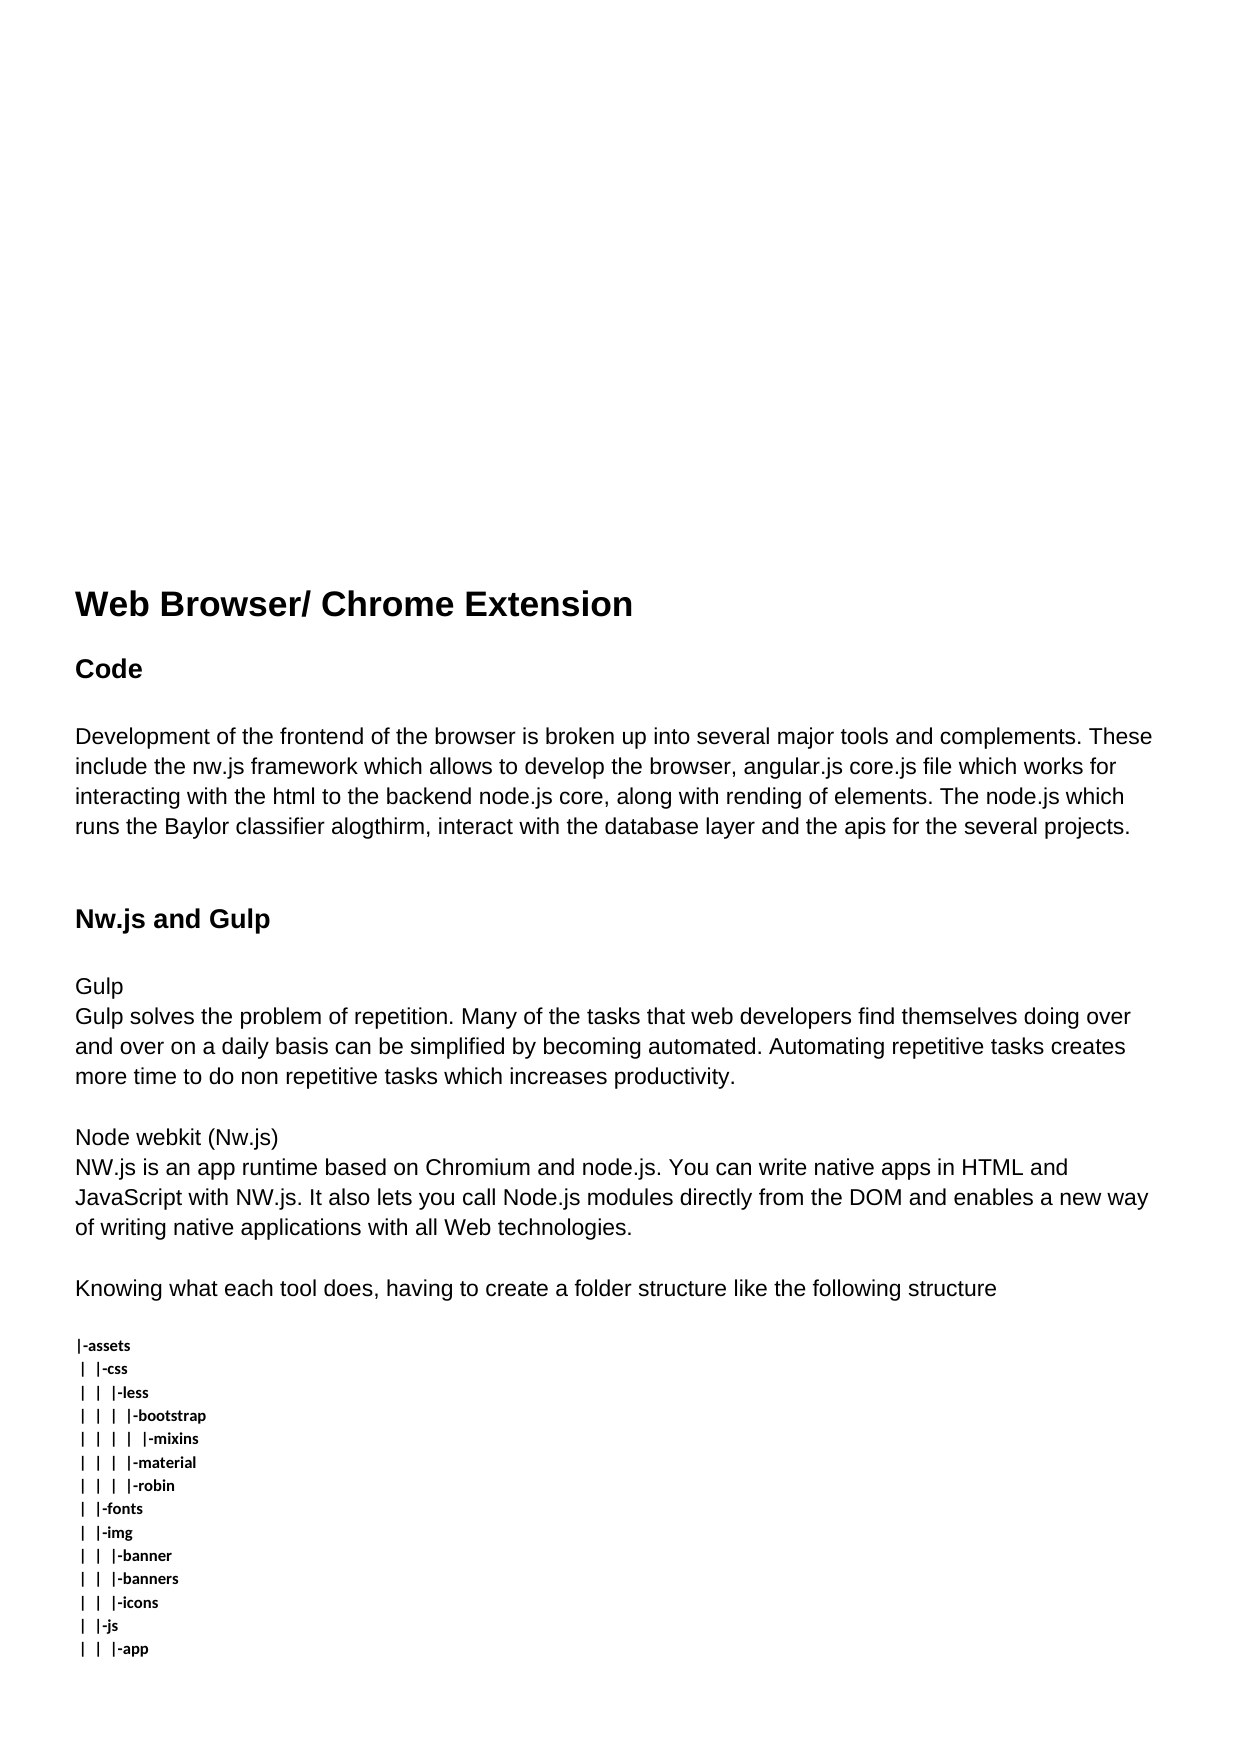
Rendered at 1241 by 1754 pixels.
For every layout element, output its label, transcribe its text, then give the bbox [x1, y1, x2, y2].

text Development of the frontend of the browser is broken up into several major tools and complements. These include the nw.js framework which allows to develop the browser, angular.js core.js file which works for interacting with the html to the backend node.js core, along with rending of elements. The node.js which runs the Baylor classifier alogthirm, interact with the database layer and the apis for the several projects. [75, 723, 1165, 840]
text | |-js [75, 1615, 1165, 1636]
text | |-fonts [75, 1498, 1165, 1519]
text NW.js is an app runtime based on Chromium and node.js. You can write native apps in HTML and JavaScript with NW.js. It also lets you call Node.js modules directly from the DOM and enables a new way of writing native applications with all Web technologies. [75, 1154, 1165, 1241]
text Node webkit (Nw.js) [75, 1124, 1165, 1150]
text Knowing what each tool does, having to create a folder structure like the following structure [75, 1275, 1165, 1301]
text | |-css [75, 1358, 1165, 1379]
text | | |-banner [75, 1545, 1165, 1566]
text | | |-app [75, 1638, 1165, 1659]
subtitle Nw.js and Gulp [75, 903, 1165, 934]
text | | | | |-mixins [75, 1428, 1165, 1449]
text | | |-icons [75, 1592, 1165, 1612]
text Gulp solves the problem of repetition. Many of the tasks that web developers find themselves doing over and over on a daily basis can be simplified by becoming automated. Automating repetitive tasks creates more time to do non repetitive tasks which increases productivity. [75, 1003, 1165, 1090]
text | | |-less [75, 1382, 1165, 1402]
text Gulp [75, 973, 1165, 999]
text |-assets [75, 1335, 1165, 1356]
subtitle Web Browser/ Chrome Extension [75, 583, 1165, 624]
subtitle Code [75, 653, 1165, 684]
text | | | |-robin [75, 1475, 1165, 1496]
text | | | |-material [75, 1452, 1165, 1472]
text | |-img [75, 1522, 1165, 1542]
text | | | |-bootstrap [75, 1405, 1165, 1426]
text | | |-banners [75, 1568, 1165, 1589]
